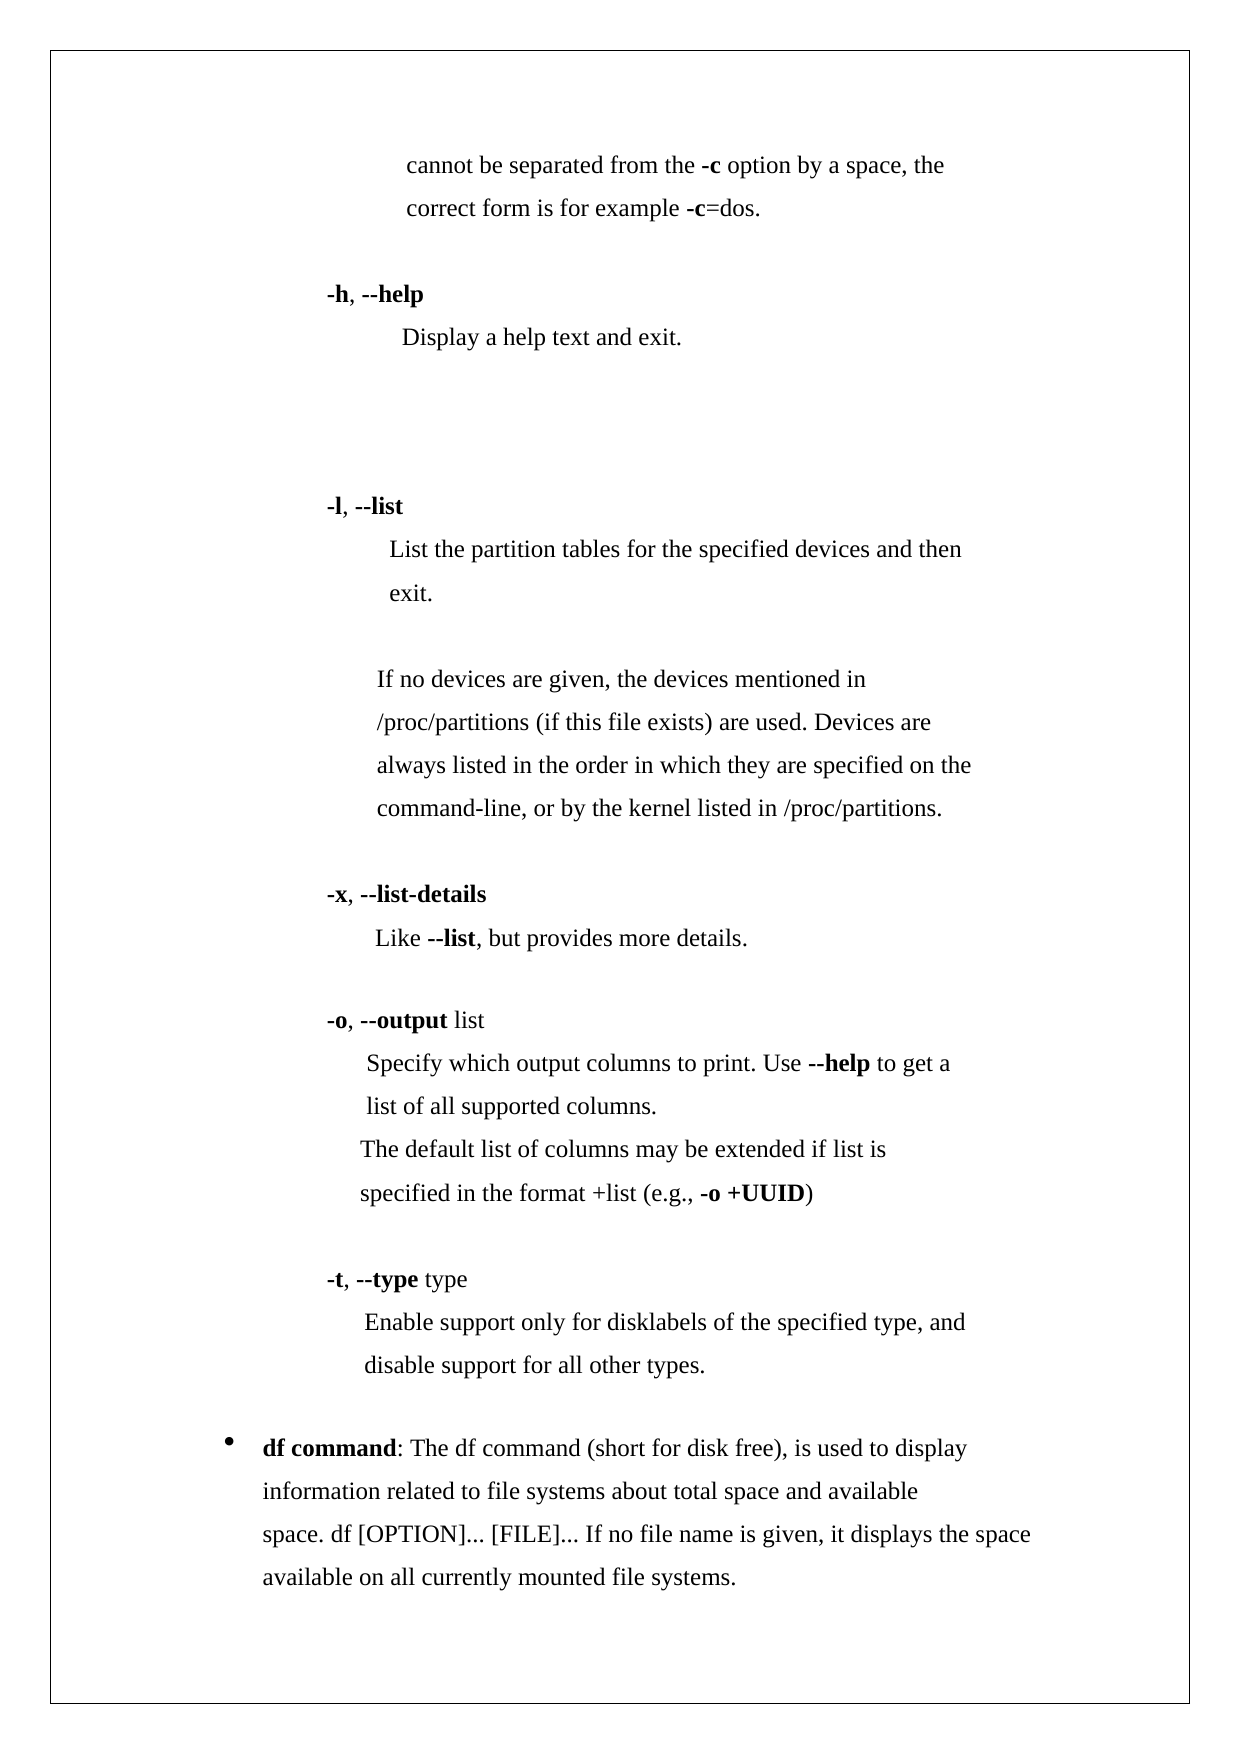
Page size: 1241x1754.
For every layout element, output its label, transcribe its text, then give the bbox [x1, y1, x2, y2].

text Specify which output columns to print. Use --help to get a [197, 1048, 1053, 1077]
text Enable support only for disklabels of the specified type, and [197, 1307, 1053, 1336]
text disable support for all other types. [197, 1350, 1053, 1379]
text If no devices are given, the devices mentioned in [283, 664, 1053, 693]
text command-line, or by the kernel listed in /proc/partitions. [283, 793, 1053, 822]
text correct form is for example -c=dos. [337, 193, 1053, 222]
text The default list of columns may be extended if list is [197, 1134, 1053, 1163]
text specified in the format +list (e.g., -o +UUID) [197, 1178, 1053, 1206]
text Display a help text and exit. [283, 322, 1053, 351]
text -x, --list-details [187, 879, 1053, 908]
text -h, --help [283, 279, 1053, 308]
text cannot be separated from the -c option by a space, the [337, 150, 1053, 179]
text -o, --output list [197, 1005, 1053, 1034]
text exit. [283, 578, 1053, 606]
list df command: The df command (short for disk free), is used to display information related to file systems about total space and available space. df [OPTION]... [FILE]... If no file name is given, it displays the space available on all currently mounted file systems. [225, 1433, 1053, 1591]
text -l, --list [283, 491, 1053, 520]
text list of all supported columns. [197, 1091, 1053, 1120]
text List the partition tables for the specified devices and then [283, 534, 1053, 563]
text always listed in the order in which they are specified on the [283, 750, 1053, 779]
text -t, --type type [197, 1264, 1053, 1293]
text Like --list, but provides more details. [337, 923, 1053, 951]
text /proc/partitions (if this file exists) are used. Devices are [283, 707, 1053, 736]
